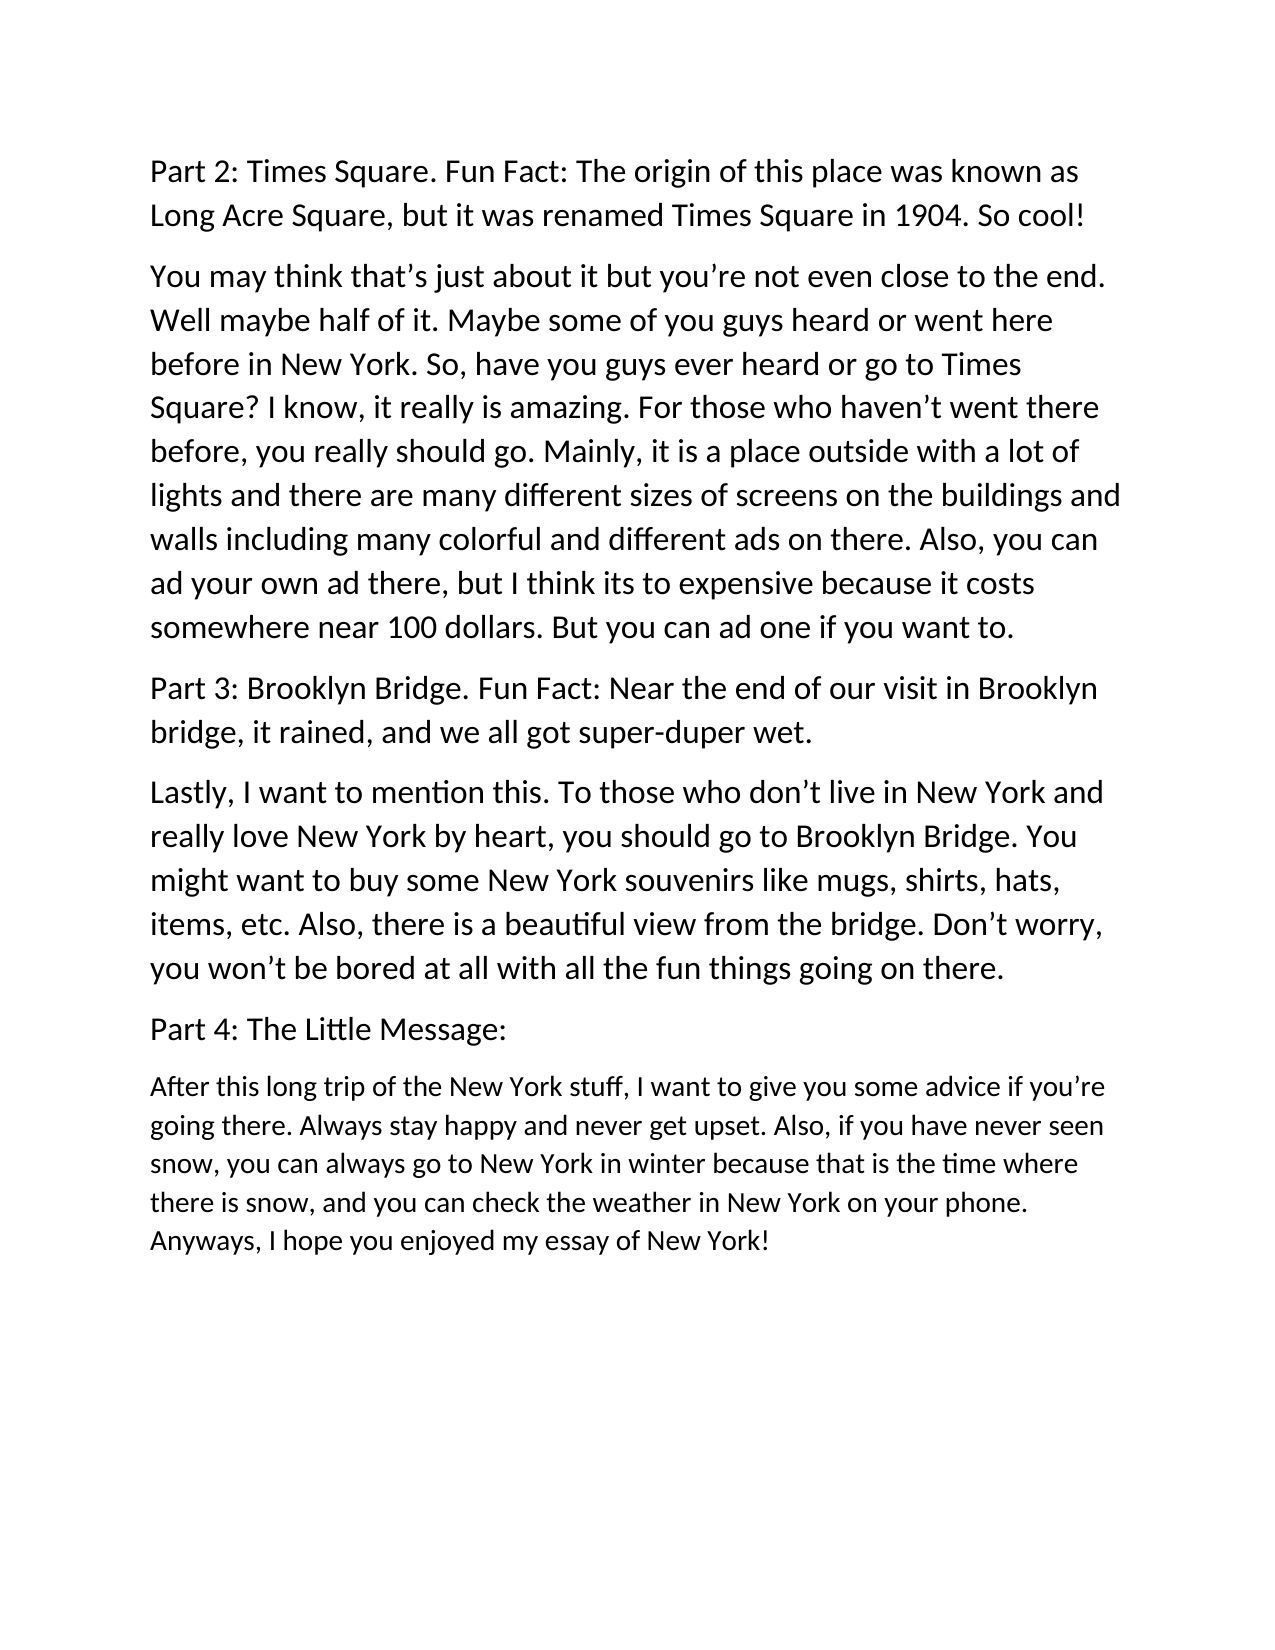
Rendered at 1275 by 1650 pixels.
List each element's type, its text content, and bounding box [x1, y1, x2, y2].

text After this long trip of the New York stuff, I want to give you some advice if you’re going there. Always stay happy and never get upset. Also, if you have never seen snow, you can always go to New York in winter because that is the time where there is snow, and you can check the weather in New York on your phone. Anyways, I hope you enjoyed my essay of New York! [150, 1068, 1125, 1258]
text Lastly, I want to mention this. To those who don’t live in New York and really love New York by heart, you should go to Brooklyn Bridge. You might want to buy some New York souvenirs like mugs, shirts, hats, items, etc. Also, there is a beautiful view from the bridge. Don’t worry, you won’t be bored at all with all the fun things going on there. [150, 771, 1125, 988]
text You may think that’s just about it but you’re not even close to the end. Well maybe half of it. Maybe some of you guys heard or went here before in New York. So, have you guys ever heard or go to Times Square? I know, it really is amazing. For those who haven’t went there before, you really should go. Mainly, it is a place outside with a lot of lights and there are many different sizes of screens on the buildings and walls including many colorful and different ads on there. Also, you can ad your own ad there, but I think its to expensive because it costs somewhere near 100 dollars. But you can ad one if you want to. [150, 254, 1125, 647]
text Part 4: The Little Message: [150, 1008, 1125, 1049]
text Part 2: Times Square. Fun Fact: The origin of this place was known as Long Acre Square, but it was renamed Times Square in 1904. So cool! [150, 150, 1125, 235]
text Part 3: Brooklyn Bridge. Fun Fact: Near the end of our visit in Brooklyn bridge, it rained, and we all got super-duper wet. [150, 667, 1125, 752]
